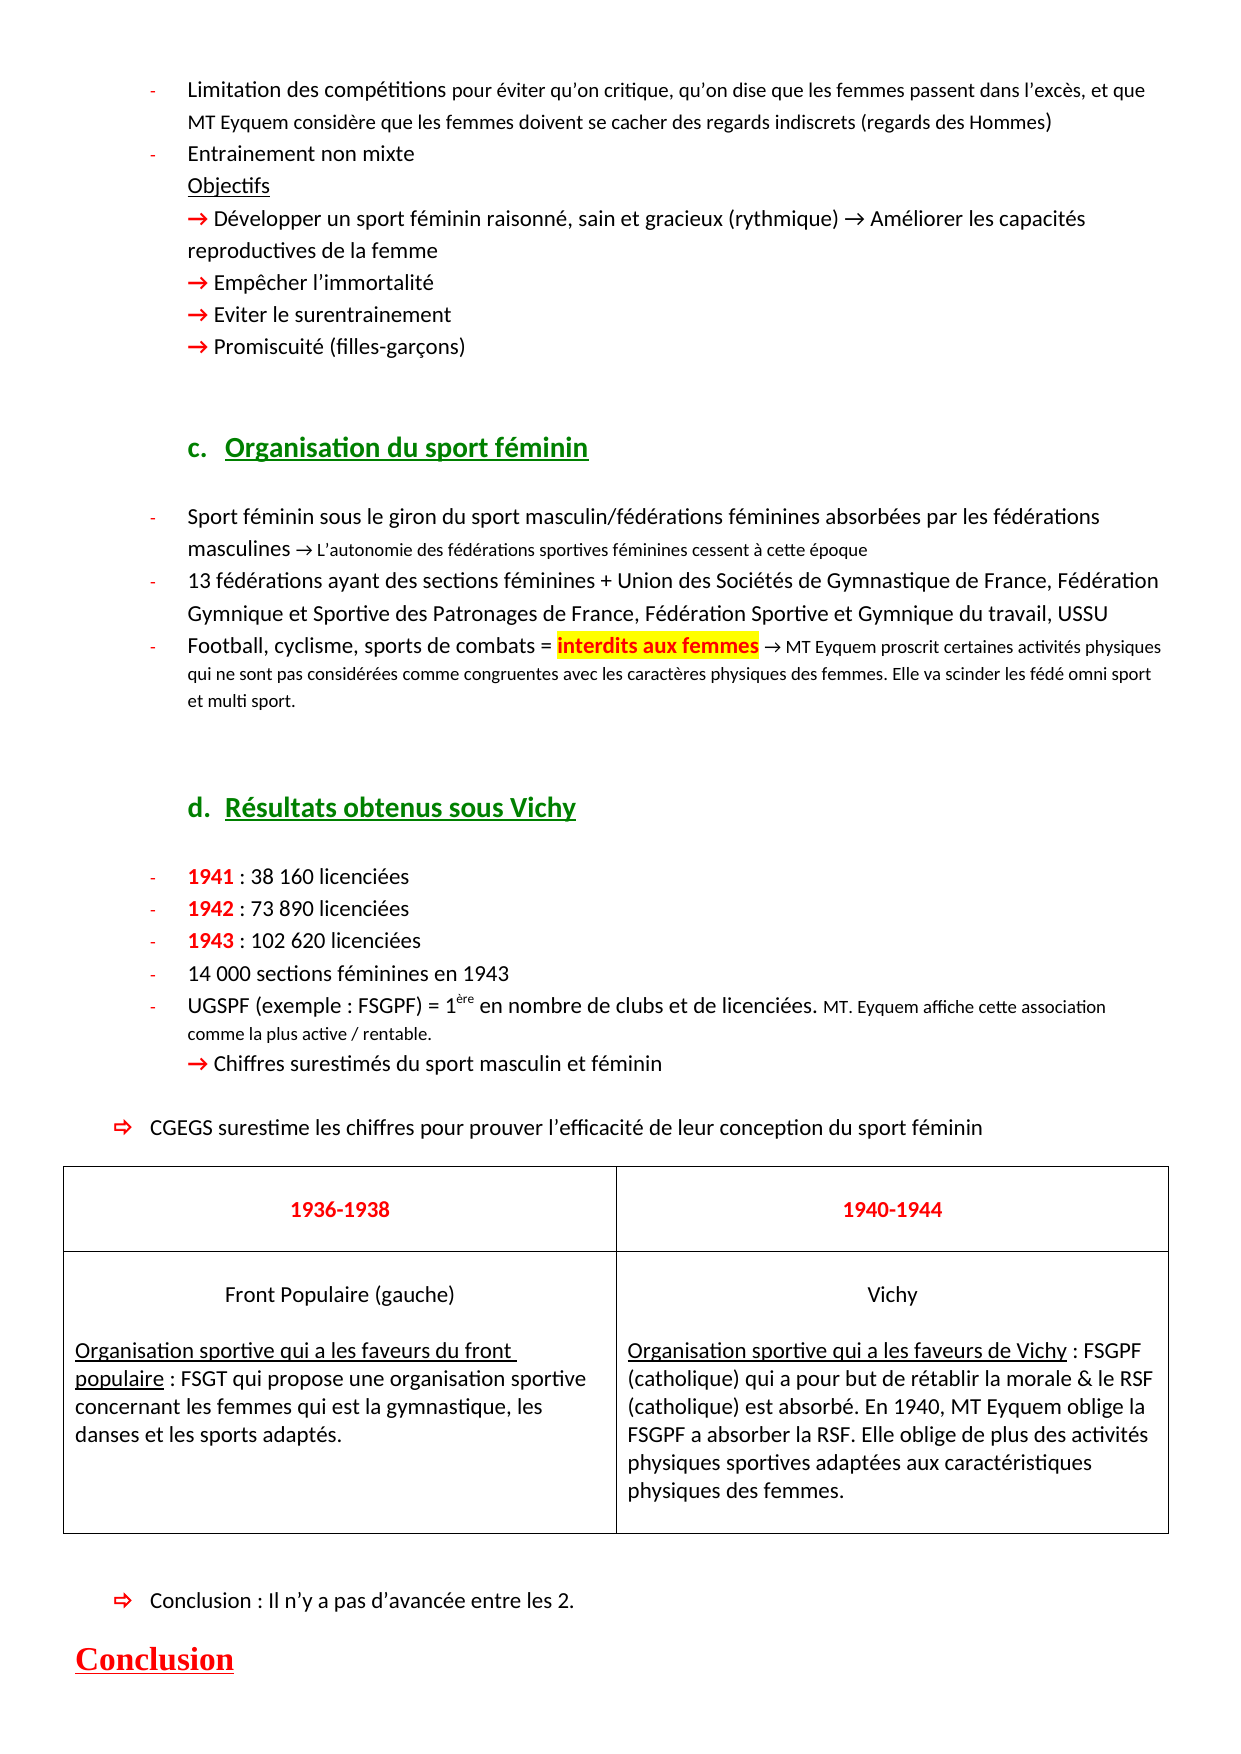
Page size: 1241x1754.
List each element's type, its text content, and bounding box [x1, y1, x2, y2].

list Conclusion : Il n’y a pas d’avancée entre les 2. [112, 1586, 1165, 1614]
list Sport féminin sous le giron du sport masculin/fédérations féminines absorbées par les fédérations masculines → L’autonomie des fédérations sportives féminines cessent à cette époque [150, 502, 1165, 562]
list → Développer un sport féminin raisonné, sain et gracieux (rythmique) → Améliorer les capacités reproductives de la femme [187, 204, 1165, 264]
list 1943 : 102 620 licenciées [150, 926, 1165, 954]
list Football, cyclisme, sports de combats = interdits aux femmes → MT Eyquem proscrit certaines activités physiques qui ne sont pas considérées comme congruentes avec les caractères physiques des femmes. Elle va scinder les fédé omni sport et multi sport. [150, 631, 1165, 712]
list UGSPF (exemple : FSGPF) = 1ère en nombre de clubs et de licenciées. MT. Eyquem affiche cette association comme la plus active / rentable. [150, 991, 1165, 1045]
table_header 1940-1944 [617, 1167, 1168, 1251]
list 14 000 sections féminines en 1943 [150, 959, 1165, 987]
text Conclusion [75, 1639, 1165, 1678]
table_cell Front Populaire (gauche) Organisation sportive qui a les faveurs du front populaire : FSGT qui propose une organisation sportive concernant les femmes qui est la gymnastique, les danses et les sports adaptés. [64, 1252, 616, 1532]
list 13 fédérations ayant des sections féminines + Union des Sociétés de Gymnastique de France, Fédération Gymnique et Sportive des Patronages de France, Fédération Sportive et Gymnique du travail, USSU [150, 567, 1165, 627]
list Entrainement non mixte [150, 139, 1165, 167]
list Organisation du sport féminin [187, 429, 1165, 465]
list 1942 : 73 890 licenciées [150, 894, 1165, 922]
list → Chiffres surestimés du sport masculin et féminin [187, 1049, 1165, 1077]
table_header 1936-1938 [64, 1167, 616, 1251]
list Objectifs [187, 172, 1165, 199]
table_cell Vichy Organisation sportive qui a les faveurs de Vichy : FSGPF (catholique) qui a pour but de rétablir la morale & le RSF (catholique) est absorbé. En 1940, MT Eyquem oblige la FSGPF a absorber la RSF. Elle oblige de plus des activités physiques sportives adaptées aux caractéristiques physiques des femmes. [617, 1252, 1168, 1532]
list → Promiscuité (filles-garçons) [187, 332, 1165, 361]
list → Empêcher l’immortalité [187, 268, 1165, 296]
list Résultats obtenus sous Vichy [187, 789, 1165, 824]
list Limitation des compétitions pour éviter qu’on critique, qu’on dise que les femmes passent dans l’excès, et que MT Eyquem considère que les femmes doivent se cacher des regards indiscrets (regards des Hommes) [150, 75, 1165, 135]
list CGEGS surestime les chiffres pour prouver l’efficacité de leur conception du sport féminin [112, 1113, 1165, 1141]
list → Eviter le surentrainement [187, 300, 1165, 328]
list 1941 : 38 160 licenciées [150, 862, 1165, 890]
